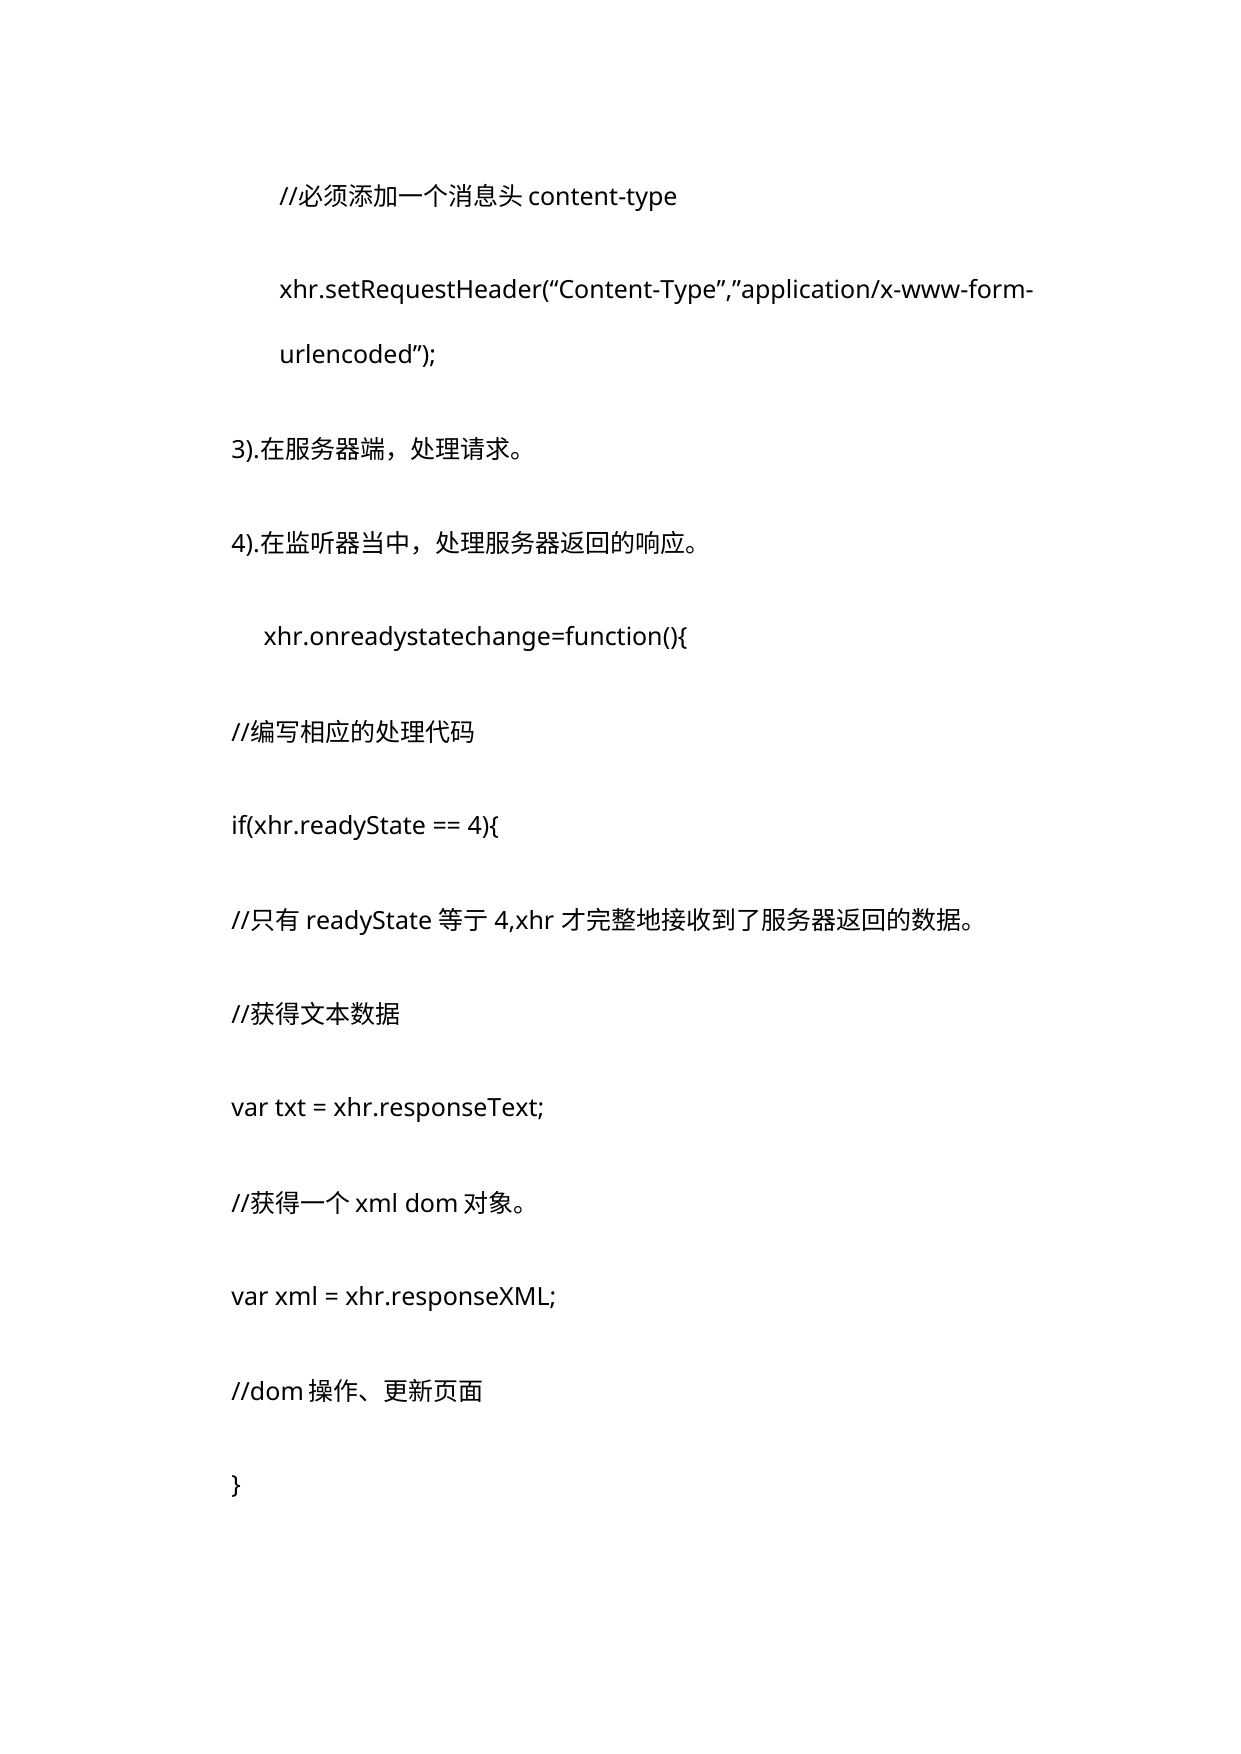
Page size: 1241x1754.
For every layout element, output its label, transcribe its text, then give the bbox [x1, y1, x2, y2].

text //必须添加一个消息头content-type [279, 162, 1053, 227]
text } [231, 1451, 1053, 1516]
text var txt = xhr.responseText; [231, 1074, 1053, 1139]
text 3).在服务器端，处理请求。 [231, 415, 1053, 480]
text xhr.onreadystatechange=function(){ [231, 604, 1053, 669]
text //只有 readyState 等亍 4,xhr 才完整地接收到了服务器返回的数据。 [231, 886, 1053, 951]
text var xml = xhr.responseXML; [231, 1263, 1053, 1328]
text if(xhr.readyState == 4){ [231, 792, 1053, 857]
text //获得一个xml dom对象。 [231, 1169, 1053, 1234]
text //获得文本数据 [231, 980, 1053, 1045]
text 4).在监听器当中，处理服务器返回的响应。 [231, 509, 1053, 574]
text //dom操作、更新页面 [231, 1357, 1053, 1422]
text //编写相应的处理代码 [231, 698, 1053, 763]
text xhr.setRequestHeader(“Content-Type”,”application/x-www-form-urlencoded”); [279, 256, 1053, 386]
